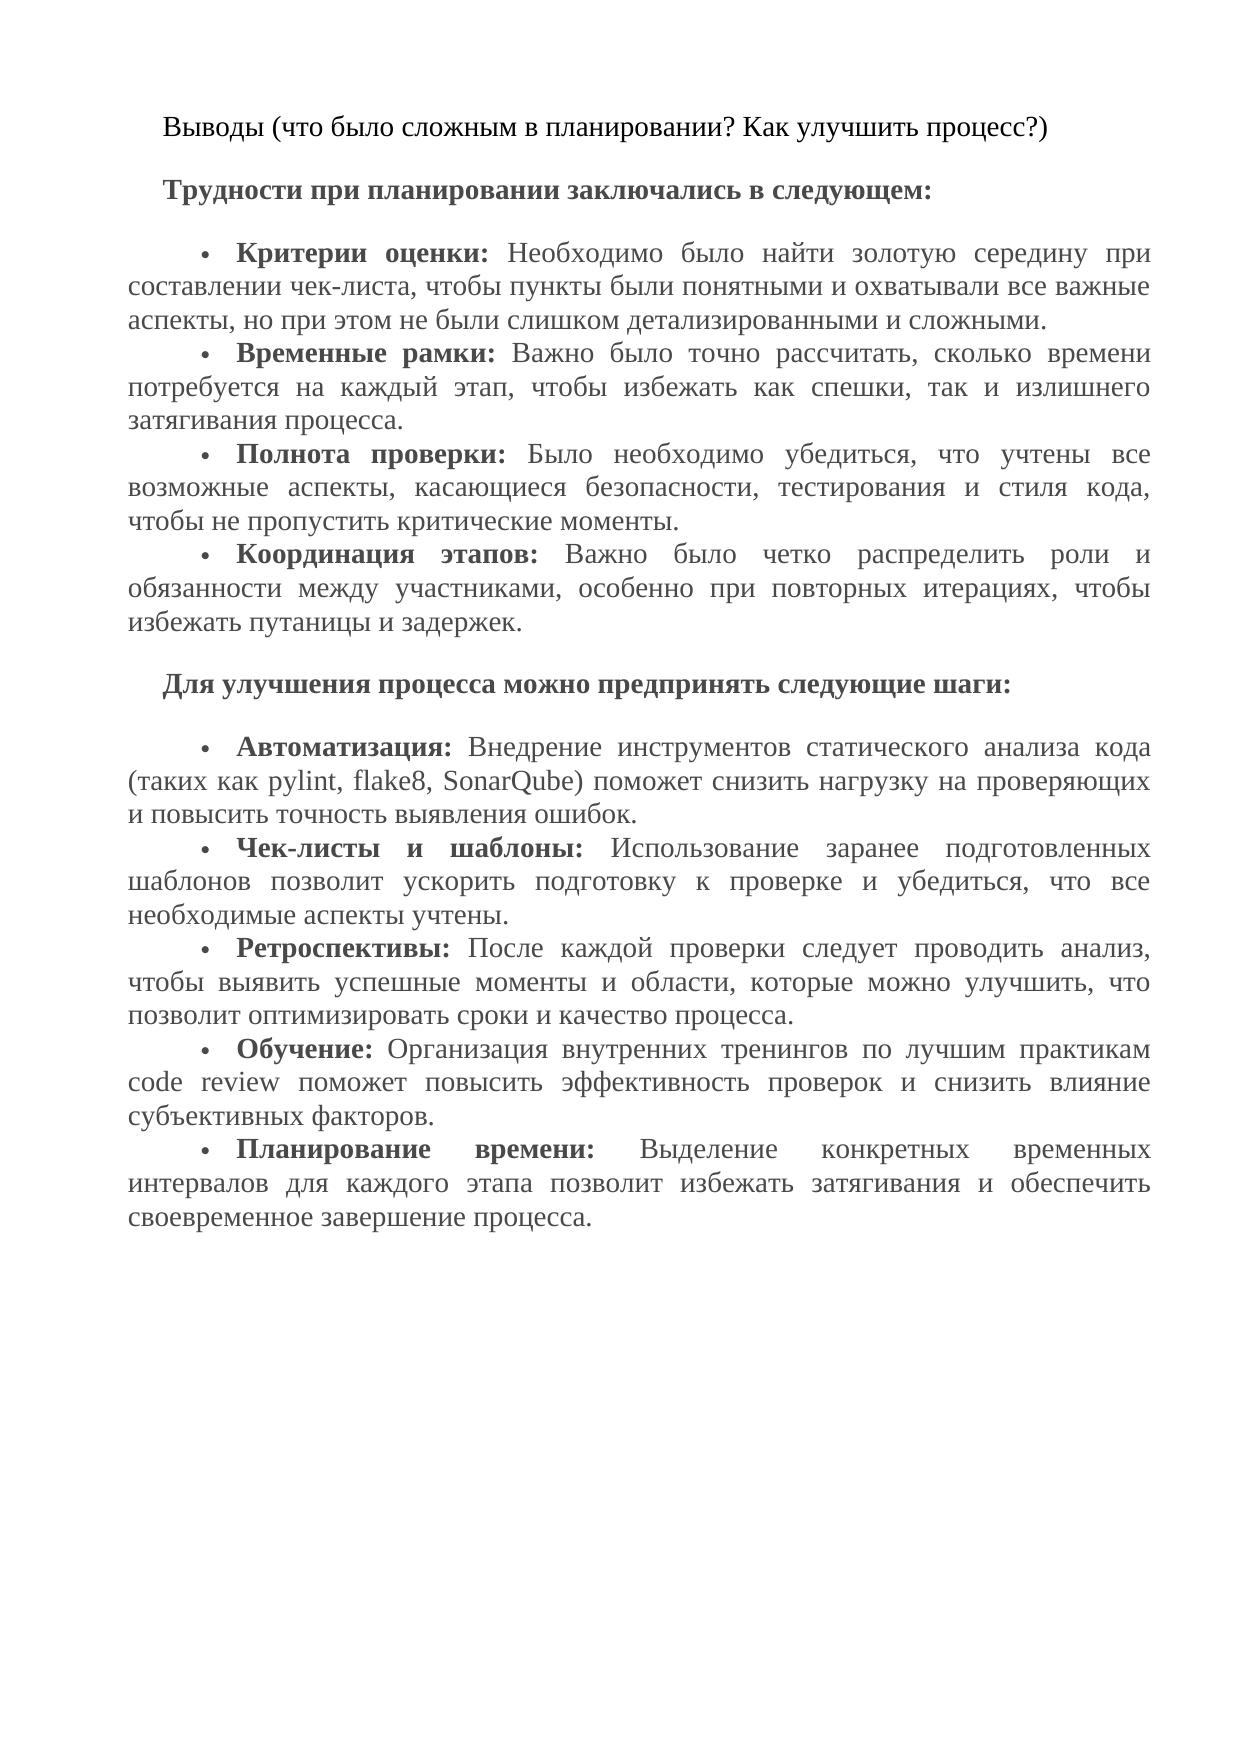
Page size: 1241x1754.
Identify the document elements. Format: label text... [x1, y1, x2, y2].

list Ретроспективы: После каждой проверки следует проводить анализ, чтобы выявить успешные моменты и области, которые можно улучшить, что позволит оптимизировать сроки и качество процесса. [128, 930, 1152, 1031]
text Для улучшения процесса можно предпринять следующие шаги: [89, 666, 1152, 700]
list Чек-листы и шаблоны: Использование заранее подготовленных шаблонов позволит ускорить подготовку к проверке и убедиться, что все необходимые аспекты учтены. [128, 830, 1152, 930]
list Полнота проверки: Было необходимо убедиться, что учтены все возможные аспекты, касающиеся безопасности, тестирования и стиля кода, чтобы не пропустить критические моменты. [128, 436, 1152, 537]
text Выводы (что было сложным в планировании? Как улучшить процесс?) [89, 109, 1152, 143]
list Автоматизация: Внедрение инструментов статического анализа кода (таких как pylint, flake8, SonarQube) поможет снизить нагрузку на проверяющих и повысить точность выявления ошибок. [128, 729, 1152, 830]
list Обучение: Организация внутренних тренингов по лучшим практикам code review поможет повысить эффективность проверок и снизить влияние субъективных факторов. [128, 1031, 1152, 1132]
text Трудности при планировании заключались в следующем: [89, 172, 1152, 206]
list Планирование времени: Выделение конкретных временных интервалов для каждого этапа позволит избежать затягивания и обеспечить своевременное завершение процесса. [128, 1132, 1152, 1232]
list Временные рамки: Важно было точно рассчитать, сколько времени потребуется на каждый этап, чтобы избежать как спешки, так и излишнего затягивания процесса. [128, 335, 1152, 436]
list Критерии оценки: Необходимо было найти золотую середину при составлении чек-листа, чтобы пункты были понятными и охватывали все важные аспекты, но при этом не были слишком детализированными и сложными. [128, 235, 1152, 335]
list Координация этапов: Важно было четко распределить роли и обязанности между участниками, особенно при повторных итерациях, чтобы избежать путаницы и задержек. [128, 537, 1152, 637]
